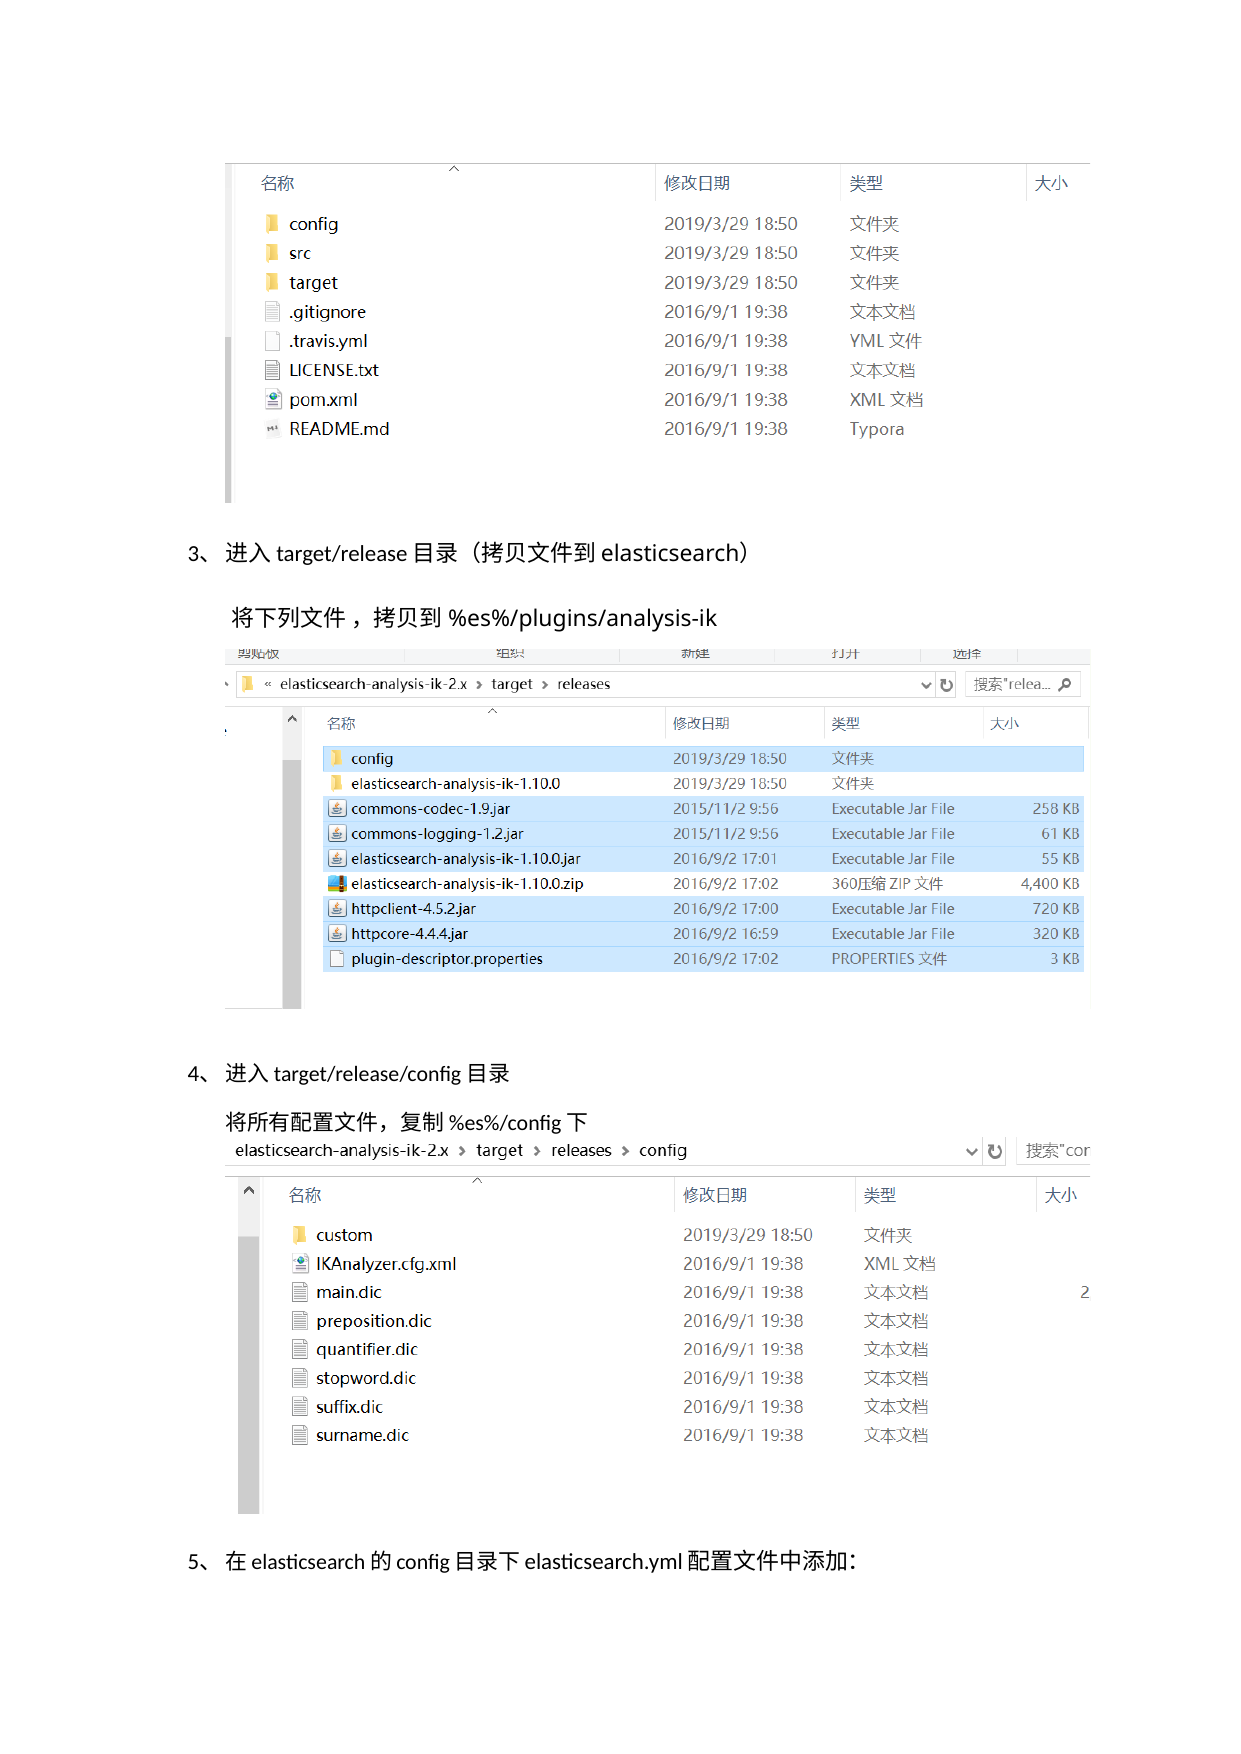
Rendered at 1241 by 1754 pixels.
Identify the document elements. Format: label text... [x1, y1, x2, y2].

list 将下列文件 ，拷贝到 %es%/plugins/analysis-ik [225, 584, 1053, 649]
picture [225, 162, 1091, 503]
picture [225, 649, 1091, 1009]
list 将所有配置文件，复制 %es%/config 下 [225, 1104, 1053, 1137]
list 在elasticsearch的config目录下elasticsearch.yml配置文件中添加： [187, 1527, 1053, 1592]
list 进入 target/release/config 目录 [187, 1039, 1053, 1104]
list 进入 target/release 目录（拷贝文件到elasticsearch） [187, 519, 1053, 584]
picture [225, 1137, 1091, 1514]
